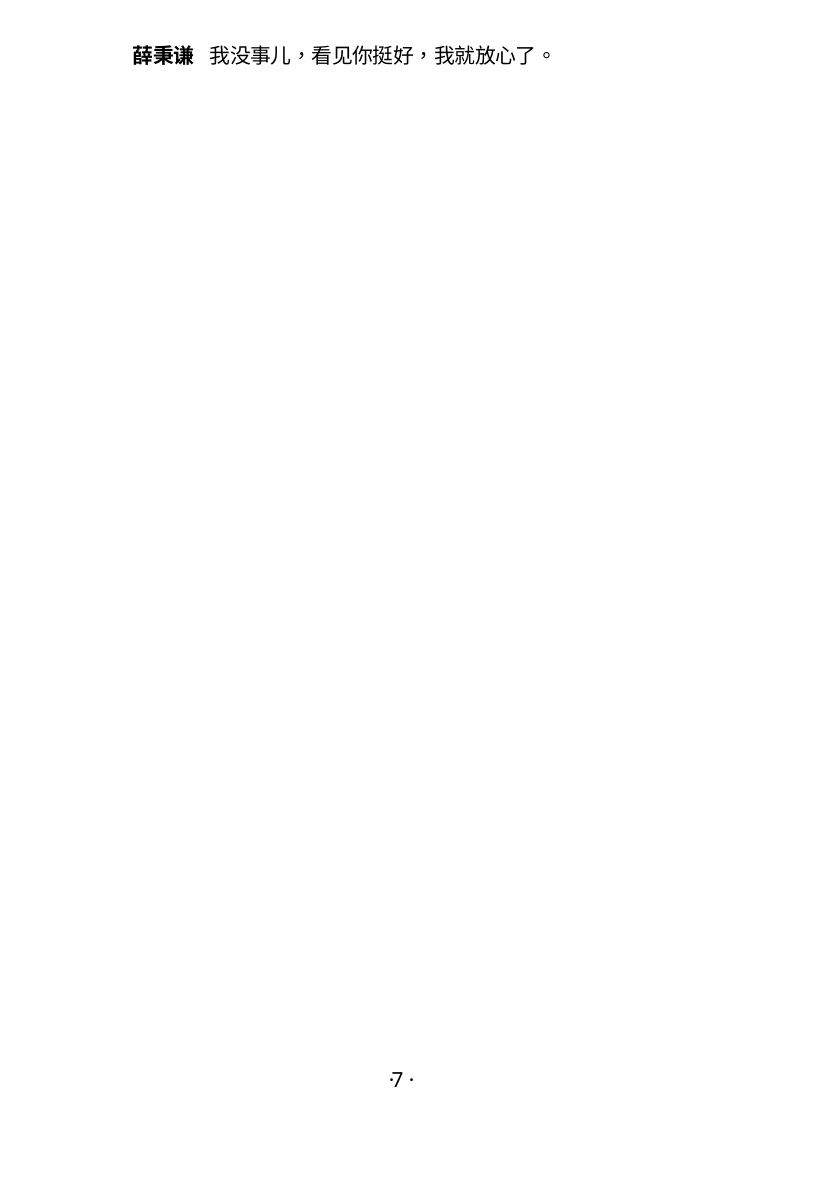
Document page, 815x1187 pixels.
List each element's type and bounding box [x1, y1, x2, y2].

text [132, 42, 596, 70]
